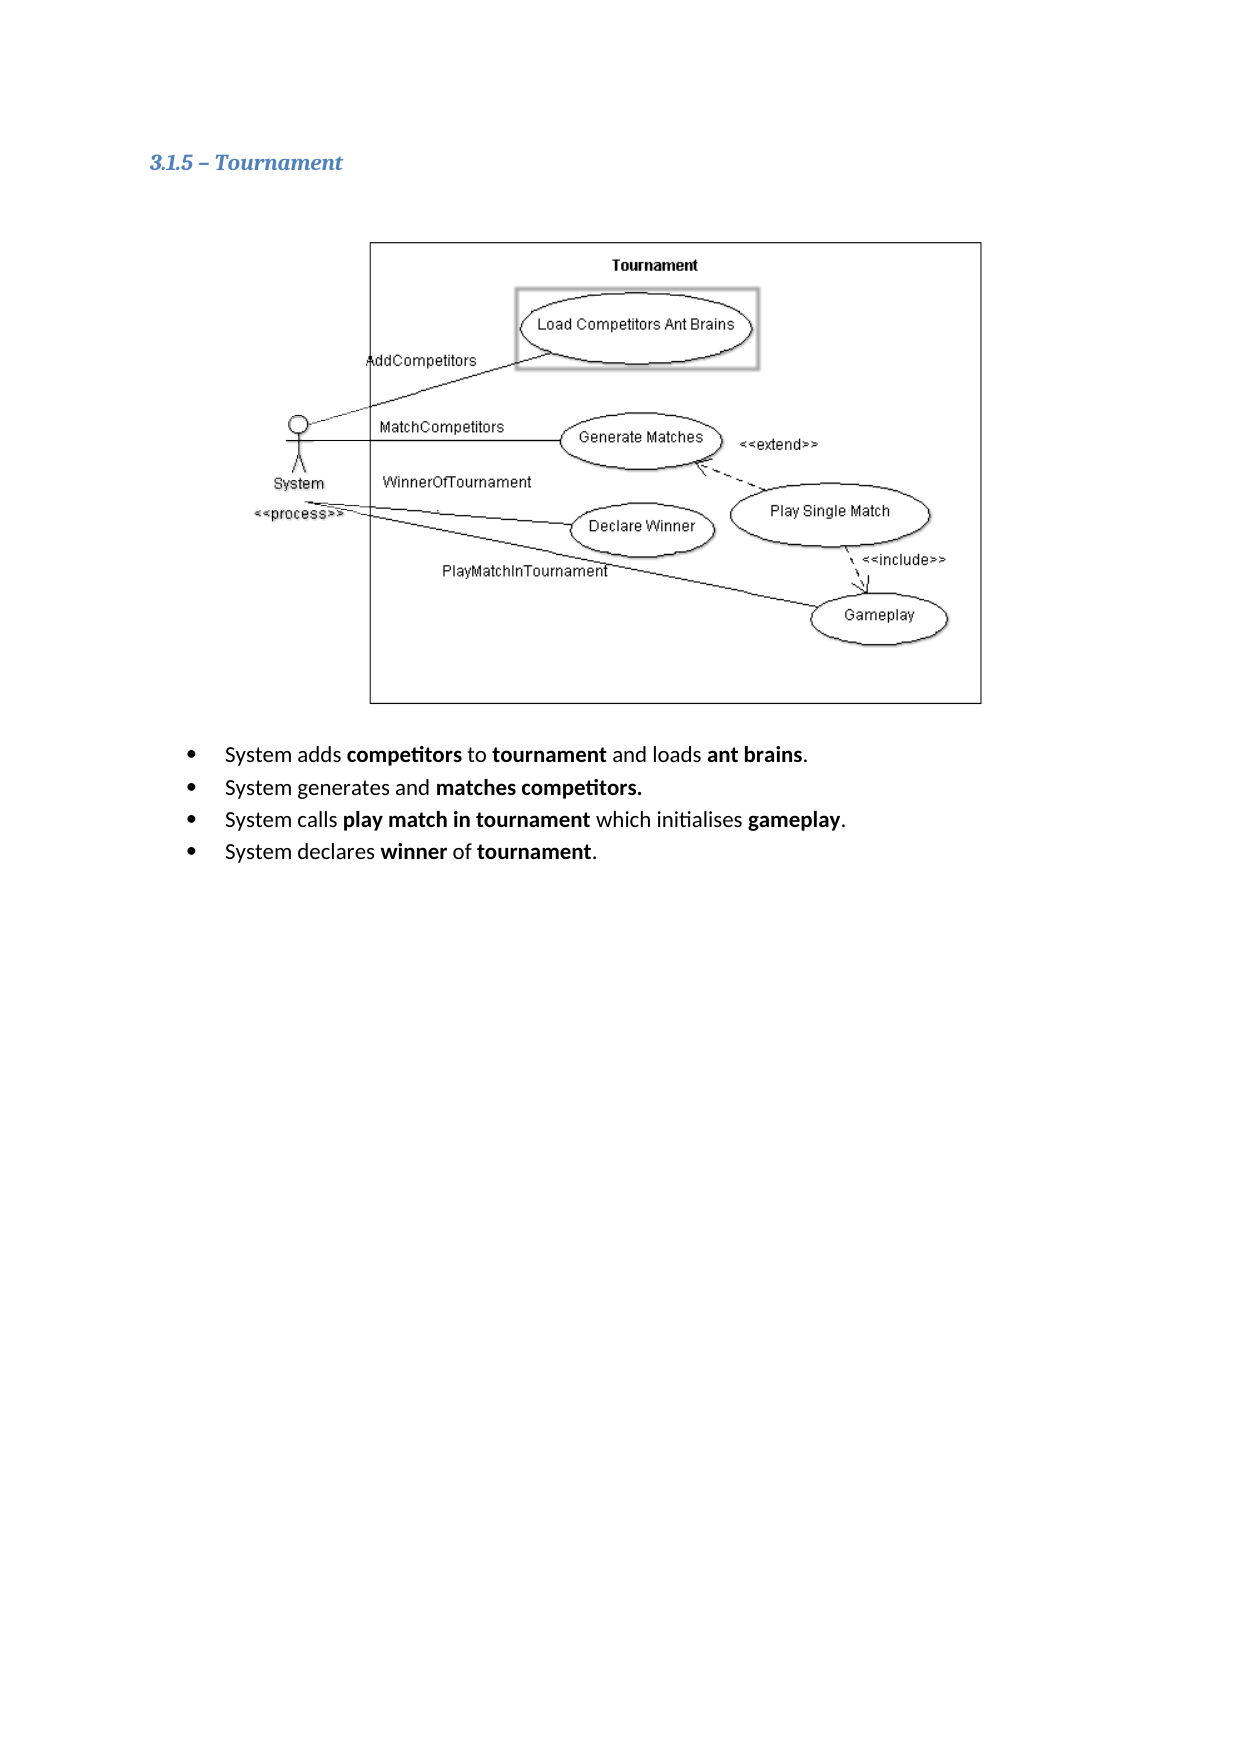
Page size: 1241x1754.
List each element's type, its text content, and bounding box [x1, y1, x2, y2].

list System calls play match in tournament which initialises gameplay. [187, 805, 1090, 833]
picture [244, 192, 996, 716]
list System declares winner of tournament. [187, 837, 1090, 865]
subtitle 3.1.5 – Tournament [150, 150, 1090, 176]
list System adds competitors to tournament and loads ant brains. [187, 741, 1090, 769]
list System generates and matches competitors. [187, 773, 1090, 801]
